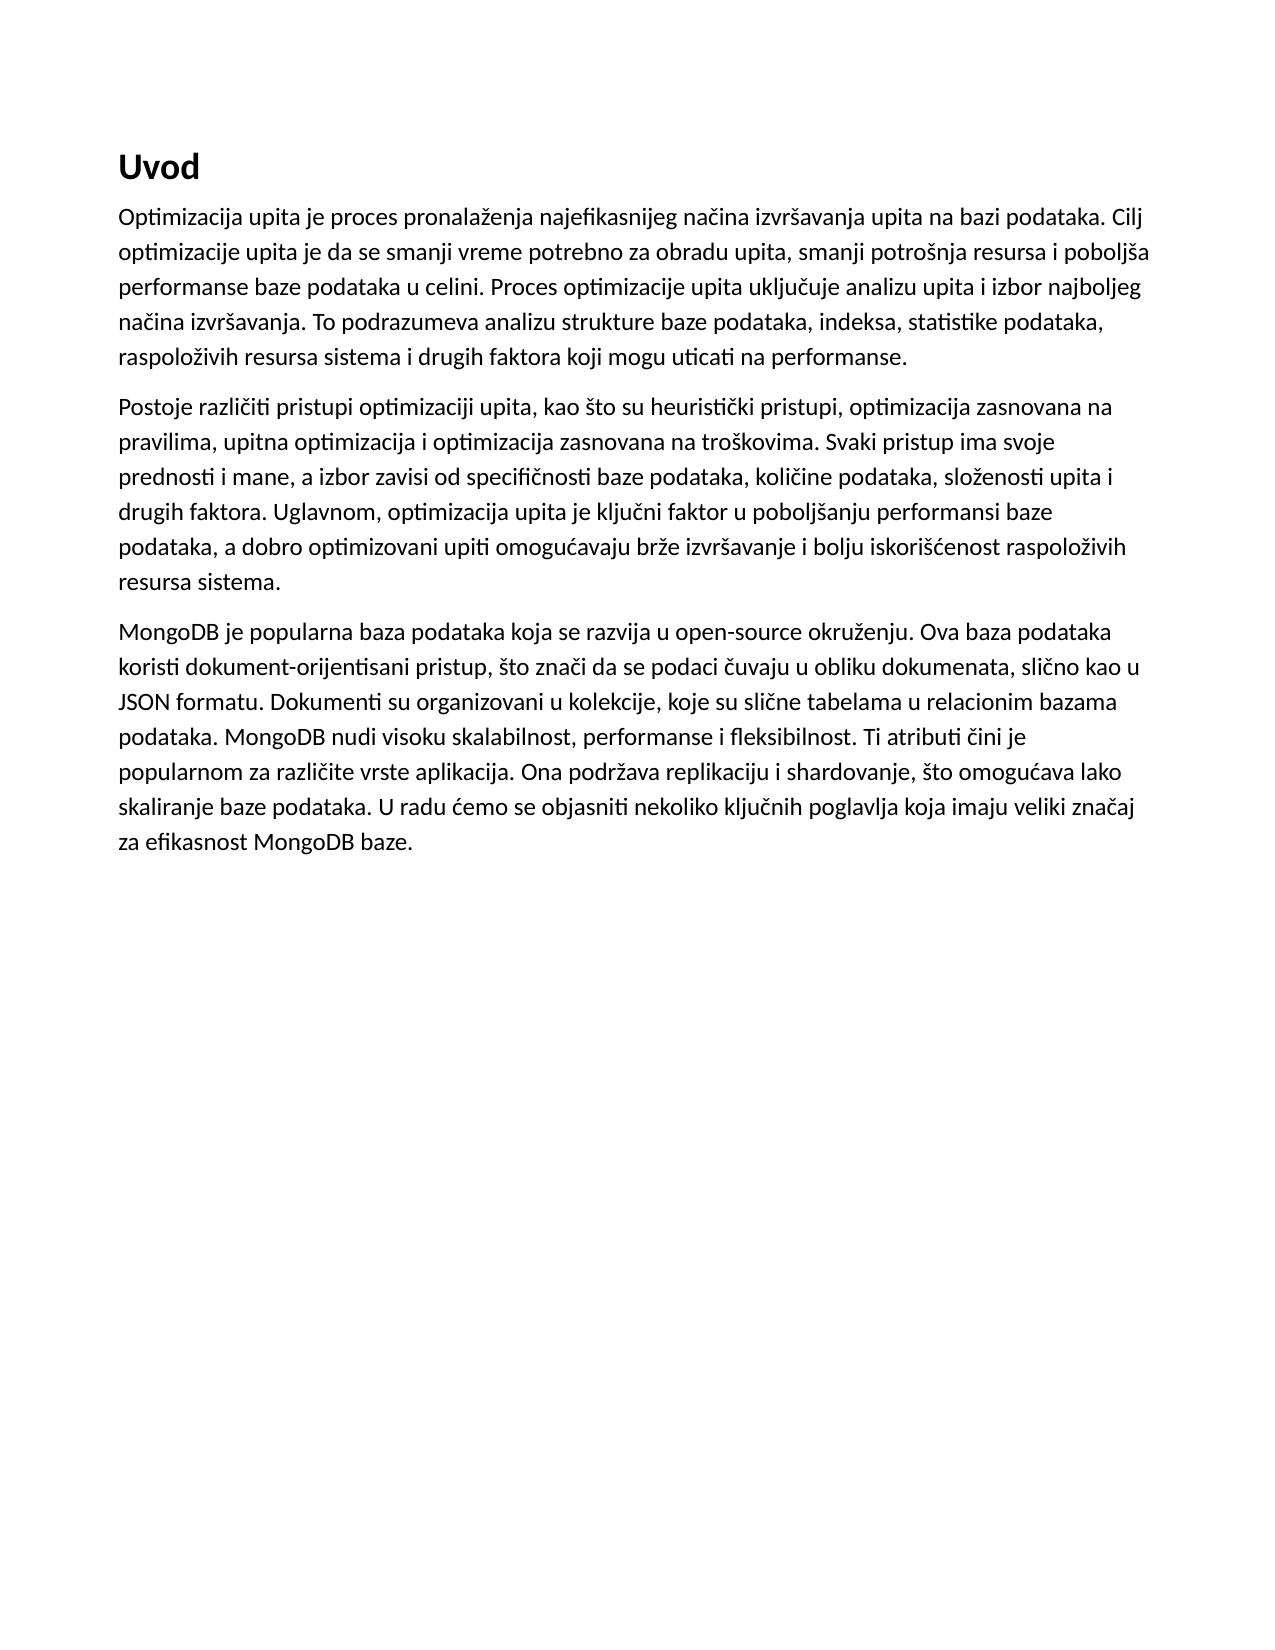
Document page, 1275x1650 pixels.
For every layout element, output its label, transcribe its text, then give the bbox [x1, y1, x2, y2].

subtitle Uvod [118, 143, 1157, 189]
text Optimizacija upita je proces pronalaženja najefikasnijeg načina izvršavanja upita na bazi podataka. Cilj optimizacije upita je da se smanji vreme potrebno za obradu upita, smanji potrošnja resursa i poboljša performanse baze podataka u celini. Proces optimizacije upita uključuje analizu upita i izbor najboljeg načina izvršavanja. To podrazumeva analizu strukture baze podataka, indeksa, statistike podataka, raspoloživih resursa sistema i drugih faktora koji mogu uticati na performanse. [118, 201, 1157, 372]
text MongoDB je popularna baza podataka koja se razvija u open-source okruženju. Ova baza podataka koristi dokument-orijentisani pristup, što znači da se podaci čuvaju u obliku dokumenata, slično kao u JSON formatu. Dokumenti su organizovani u kolekcije, koje su slične tabelama u relacionim bazama podataka. MongoDB nudi visoku skalabilnost, performanse i fleksibilnost. Ti atributi čini je popularnom za različite vrste aplikacija. Ona podržava replikaciju i shardovanje, što omogućava lako skaliranje baze podataka. U radu ćemo se objasniti nekoliko ključnih poglavlja koja imaju veliki značaj za efikasnost MongoDB baze. [118, 616, 1157, 856]
text Postoje različiti pristupi optimizaciji upita, kao što su heuristički pristupi, optimizacija zasnovana na pravilima, upitna optimizacija i optimizacija zasnovana na troškovima. Svaki pristup ima svoje prednosti i mane, a izbor zavisi od specifičnosti baze podataka, količine podataka, složenosti upita i drugih faktora. Uglavnom, optimizacija upita je ključni faktor u poboljšanju performansi baze podataka, a dobro optimizovani upiti omogućavaju brže izvršavanje i bolju iskorišćenost raspoloživih resursa sistema. [118, 391, 1157, 597]
